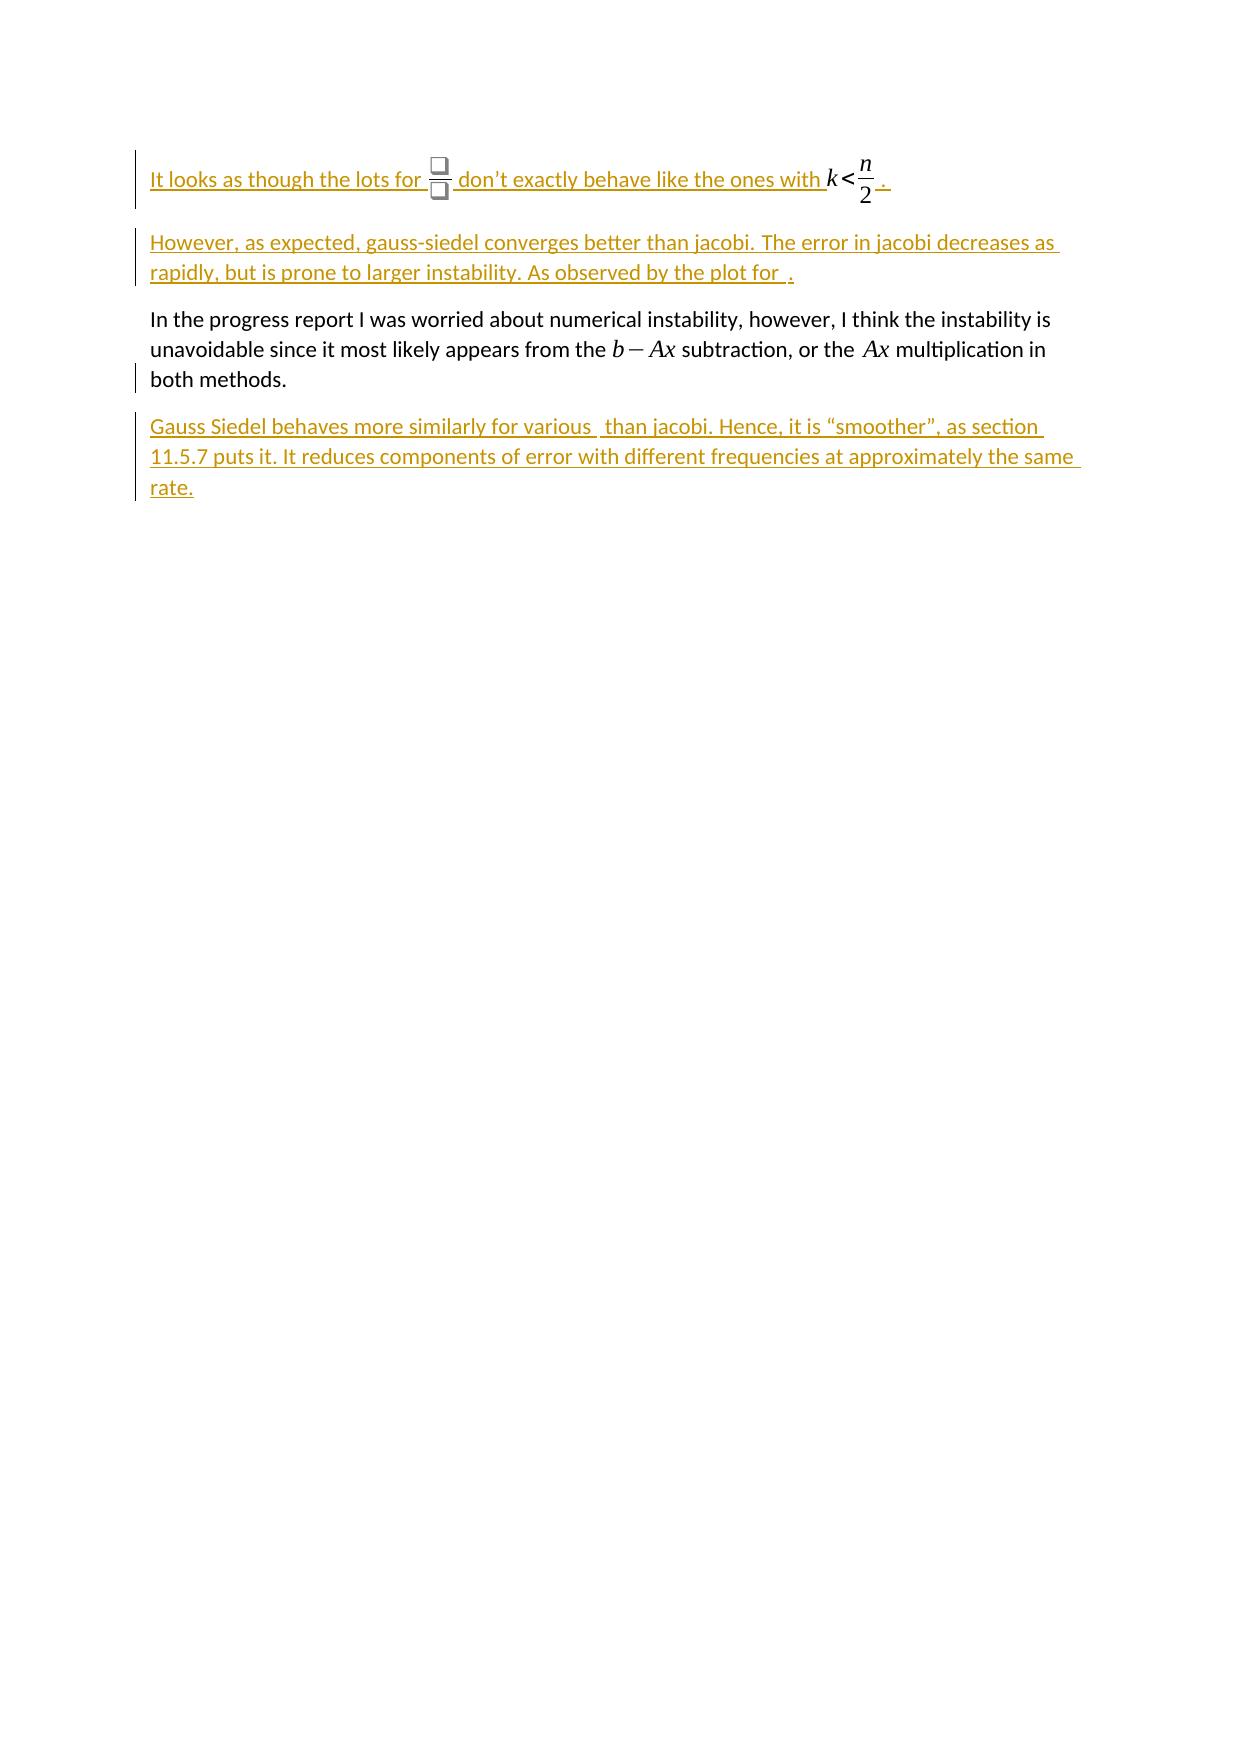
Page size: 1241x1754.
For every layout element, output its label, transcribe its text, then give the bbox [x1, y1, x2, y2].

text In the progress report I was worried about numerical instability, however, I think the instability is unavoidable since it most likely appears from the subtraction, or the multiplication in both methods. [150, 305, 1090, 393]
